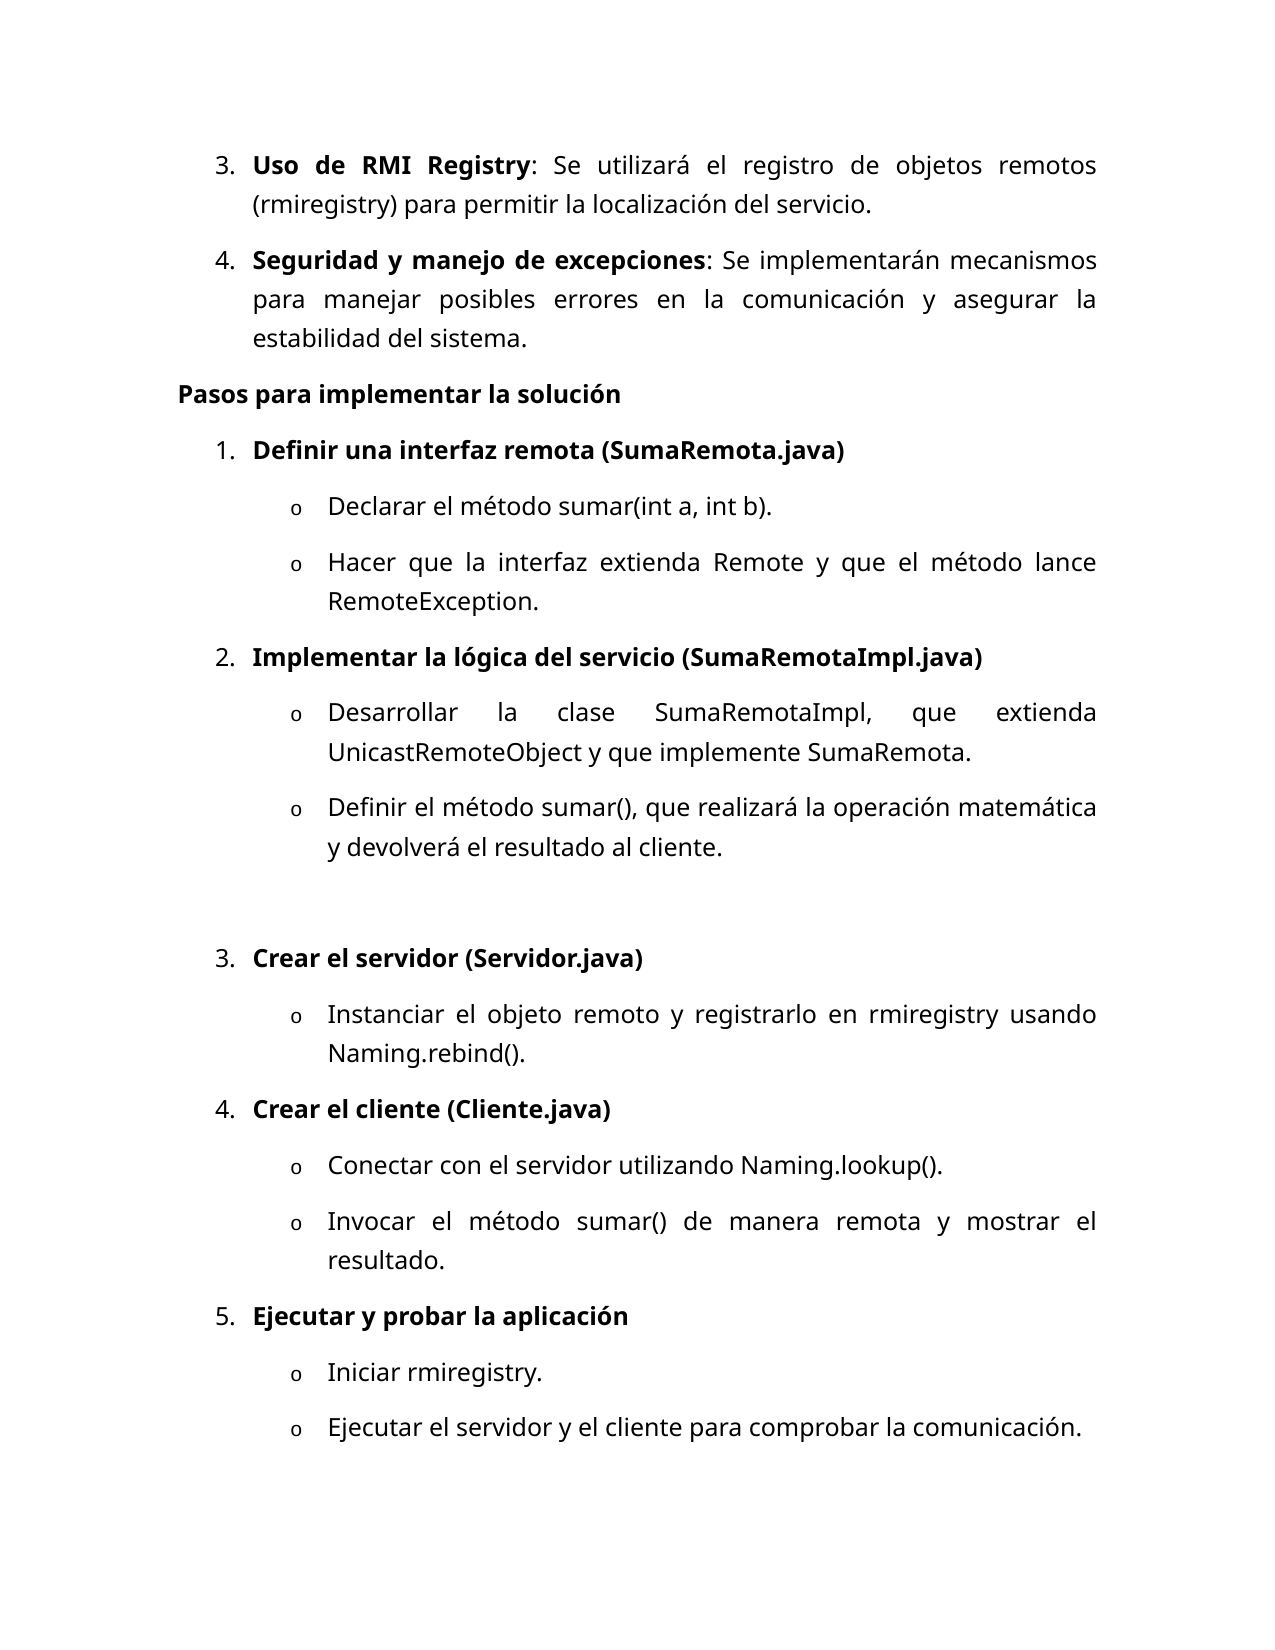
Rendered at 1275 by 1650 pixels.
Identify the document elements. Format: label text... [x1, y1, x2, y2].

list Hacer que la interfaz extienda Remote y que el método lance RemoteException. [290, 544, 1098, 617]
list Definir el método sumar(), que realizará la operación matemática y devolverá el resultado al cliente. [290, 790, 1098, 863]
list Iniciar rmiregistry. [290, 1354, 1098, 1388]
list Crear el servidor (Servidor.java) [215, 941, 1098, 975]
list Seguridad y manejo de excepciones: Se implementarán mecanismos para manejar posibles errores en la comunicación y asegurar la estabilidad del sistema. [215, 243, 1098, 355]
list Instanciar el objeto remoto y registrarlo en rmiregistry usando Naming.rebind(). [290, 997, 1098, 1070]
list Ejecutar el servidor y el cliente para comprobar la comunicación. [290, 1410, 1098, 1444]
text Pasos para implementar la solución [177, 377, 1098, 411]
list Invocar el método sumar() de manera remota y mostrar el resultado. [290, 1203, 1098, 1277]
list Ejecutar y probar la aplicación [215, 1298, 1098, 1332]
list Conectar con el servidor utilizando Naming.lookup(). [290, 1148, 1098, 1182]
list Crear el cliente (Cliente.java) [215, 1092, 1098, 1126]
list Desarrollar la clase SumaRemotaImpl, que extienda UnicastRemoteObject y que implemente SumaRemota. [290, 695, 1098, 768]
list Uso de RMI Registry: Se utilizará el registro de objetos remotos (rmiregistry) para permitir la localización del servicio. [215, 148, 1098, 221]
list Definir una interfaz remota (SumaRemota.java) [215, 433, 1098, 467]
list Implementar la lógica del servicio (SumaRemotaImpl.java) [215, 639, 1098, 673]
list Declarar el método sumar(int a, int b). [290, 488, 1098, 522]
